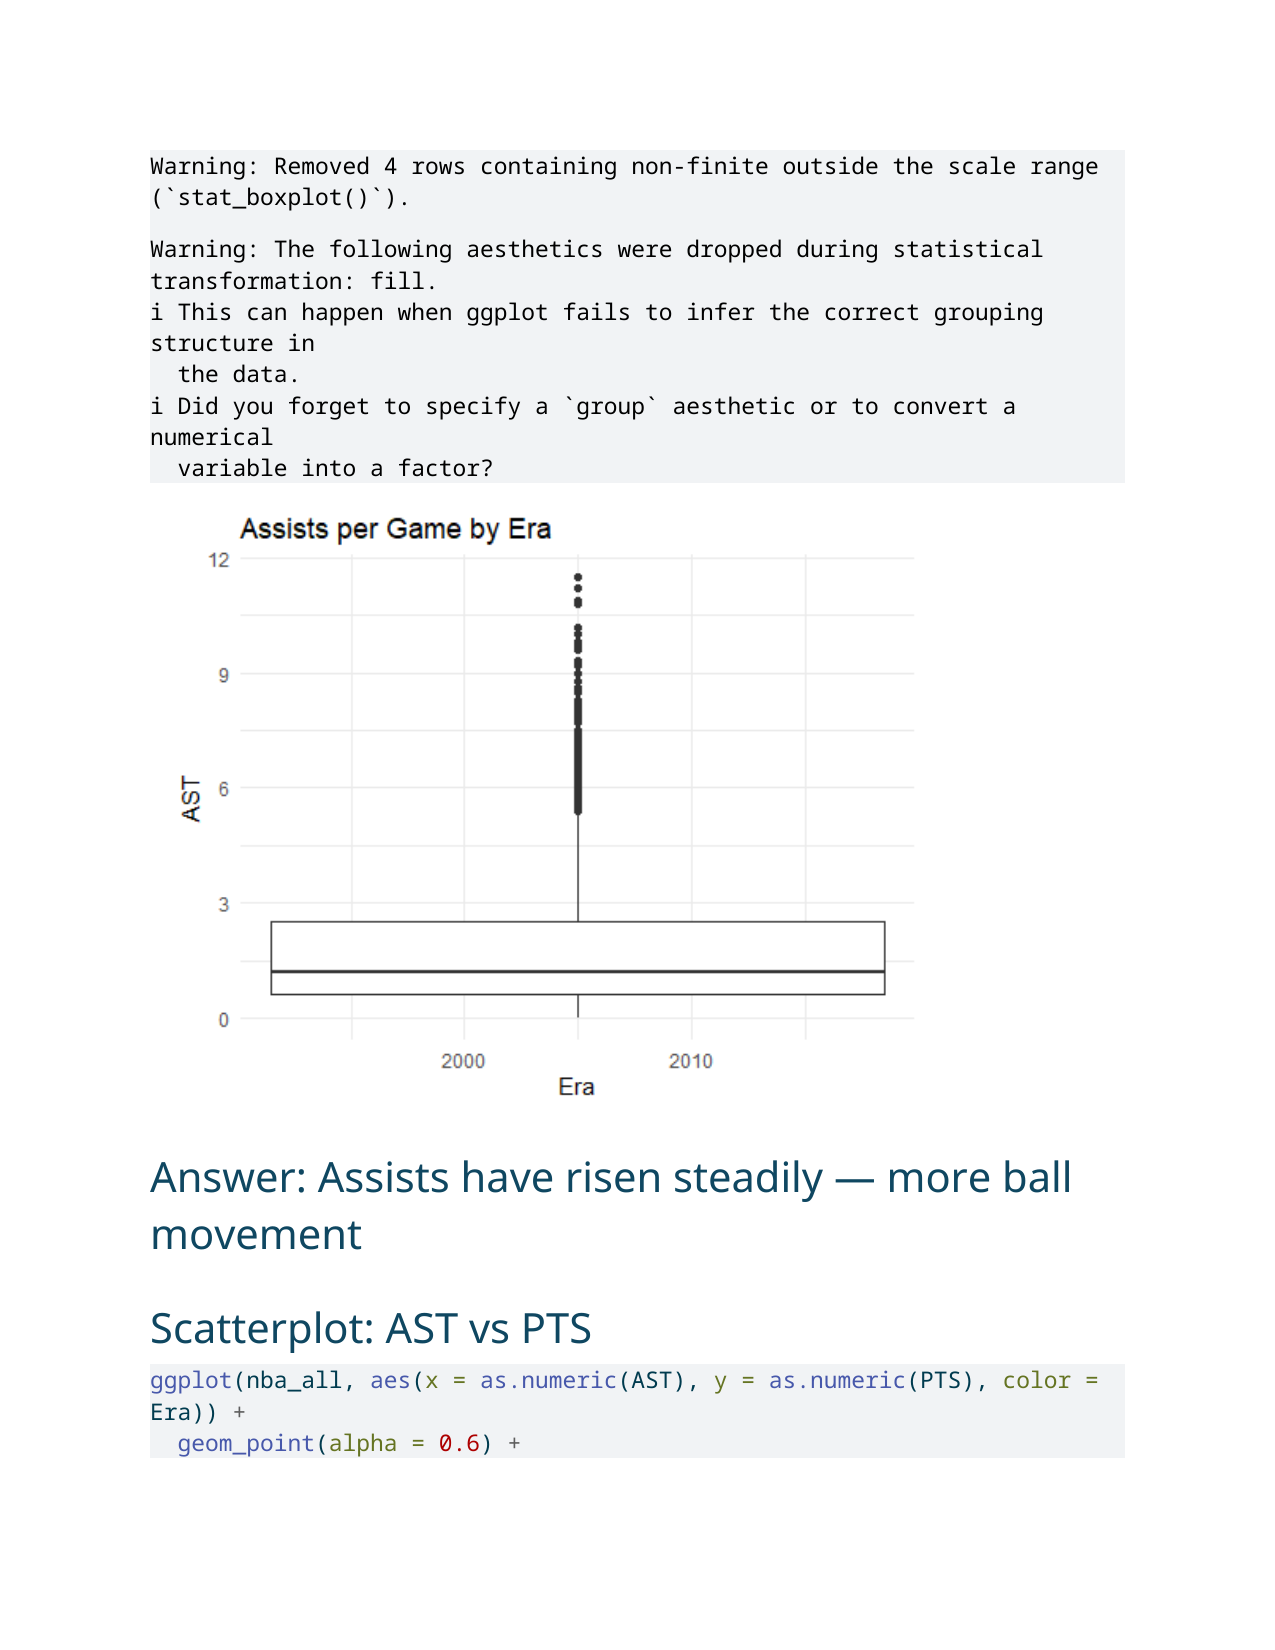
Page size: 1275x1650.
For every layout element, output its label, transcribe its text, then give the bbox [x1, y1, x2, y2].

subtitle Scatterplot: AST vs PTS [150, 1299, 1125, 1356]
text Warning: The following aesthetics were dropped during statistical transformation: fill. ℹ This can happen when ggplot fails to infer the correct grouping structure in the data. ℹ Did you forget to specify a `group` aesthetic or to convert a numerical variable into a factor? [150, 233, 1125, 483]
subtitle Answer: Assists have risen steadily — more ball movement [150, 1148, 1125, 1262]
picture [168, 504, 927, 1111]
text Warning: Removed 4 rows containing non-finite outside the scale range (`stat_boxplot()`). [150, 150, 1125, 212]
